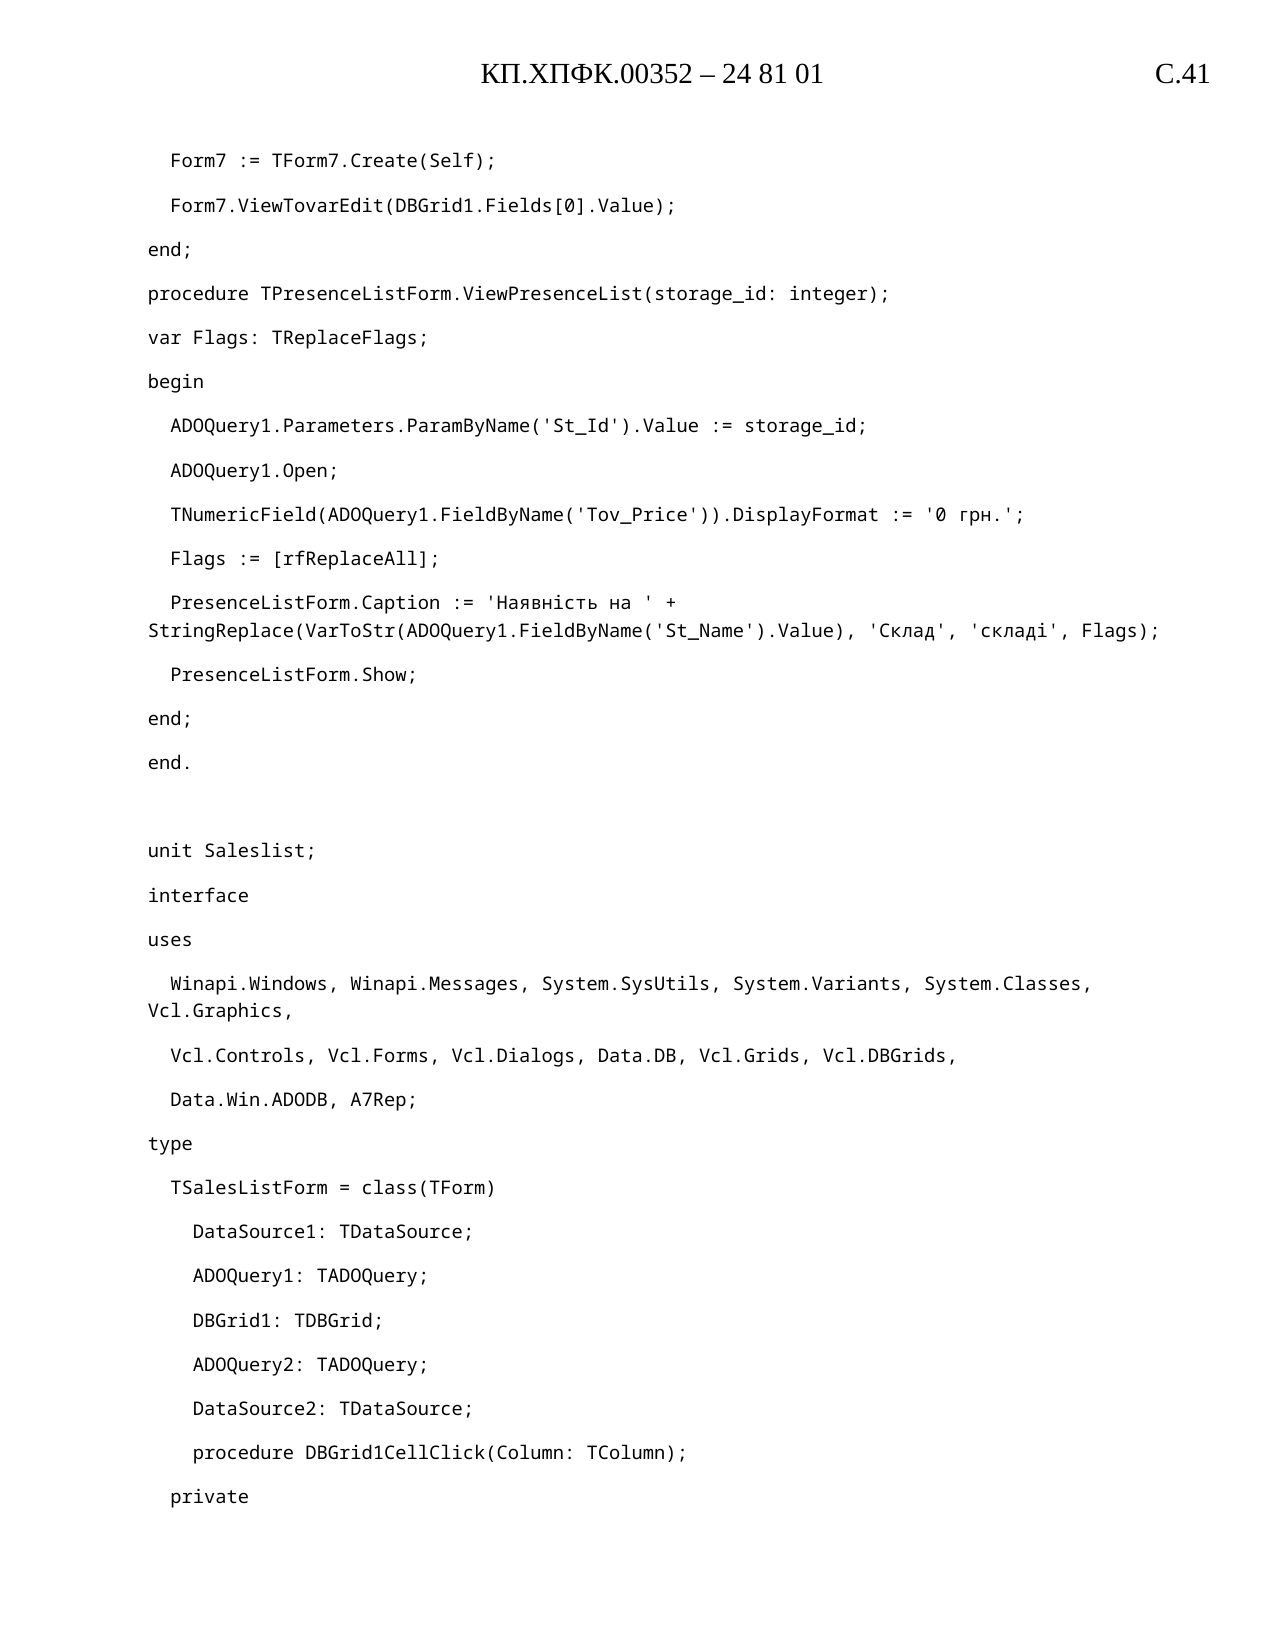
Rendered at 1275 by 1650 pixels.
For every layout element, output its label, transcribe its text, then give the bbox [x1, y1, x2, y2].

text unit Saleslist; [148, 838, 1216, 863]
text procedure TPresenceListForm.ViewPresenceList(storage_id: integer); [148, 280, 1216, 306]
text TSalesListForm = class(TForm) [148, 1174, 1216, 1200]
text interface [148, 882, 1216, 907]
text Vcl.Controls, Vcl.Forms, Vcl.Dialogs, Data.DB, Vcl.Grids, Vcl.DBGrids, [148, 1042, 1216, 1067]
text Form7 := TForm7.Create(Self); [148, 148, 1216, 173]
text PresenceListForm.Caption := 'Наявність на ' + StringReplace(VarToStr(ADOQuery1.FieldByName('St_Name').Value), 'Склад', 'складі', Flags); [148, 589, 1216, 642]
text var Flags: TReplaceFlags; [148, 324, 1216, 350]
text end. [148, 749, 1216, 775]
text ADOQuery1.Parameters.ParamByName('St_Id').Value := storage_id; [148, 413, 1216, 438]
text type [148, 1130, 1216, 1156]
text DBGrid1: TDBGrid; [148, 1307, 1216, 1332]
text Data.Win.ADODB, A7Rep; [148, 1086, 1216, 1112]
text procedure DBGrid1CellClick(Column: TColumn); [148, 1439, 1216, 1465]
text ADOQuery1.Open; [148, 457, 1216, 482]
text PresenceListForm.Show; [148, 661, 1216, 687]
text Form7.ViewTovarEdit(DBGrid1.Fields[0].Value); [148, 192, 1216, 217]
text end; [148, 236, 1216, 262]
text TNumericField(ADOQuery1.FieldByName('Tov_Price')).DisplayFormat := '0 грн.'; [148, 501, 1216, 527]
text DataSource1: TDataSource; [148, 1218, 1216, 1244]
text begin [148, 368, 1216, 394]
text ADOQuery1: TADOQuery; [148, 1263, 1216, 1288]
text end; [148, 705, 1216, 731]
text Flags := [rfReplaceAll]; [148, 545, 1216, 571]
text Winapi.Windows, Winapi.Messages, System.SysUtils, System.Variants, System.Classes, Vcl.Graphics, [148, 970, 1216, 1023]
text ADOQuery2: TADOQuery; [148, 1351, 1216, 1377]
text DataSource2: TDataSource; [148, 1395, 1216, 1421]
text private [148, 1483, 1216, 1509]
text uses [148, 926, 1216, 952]
